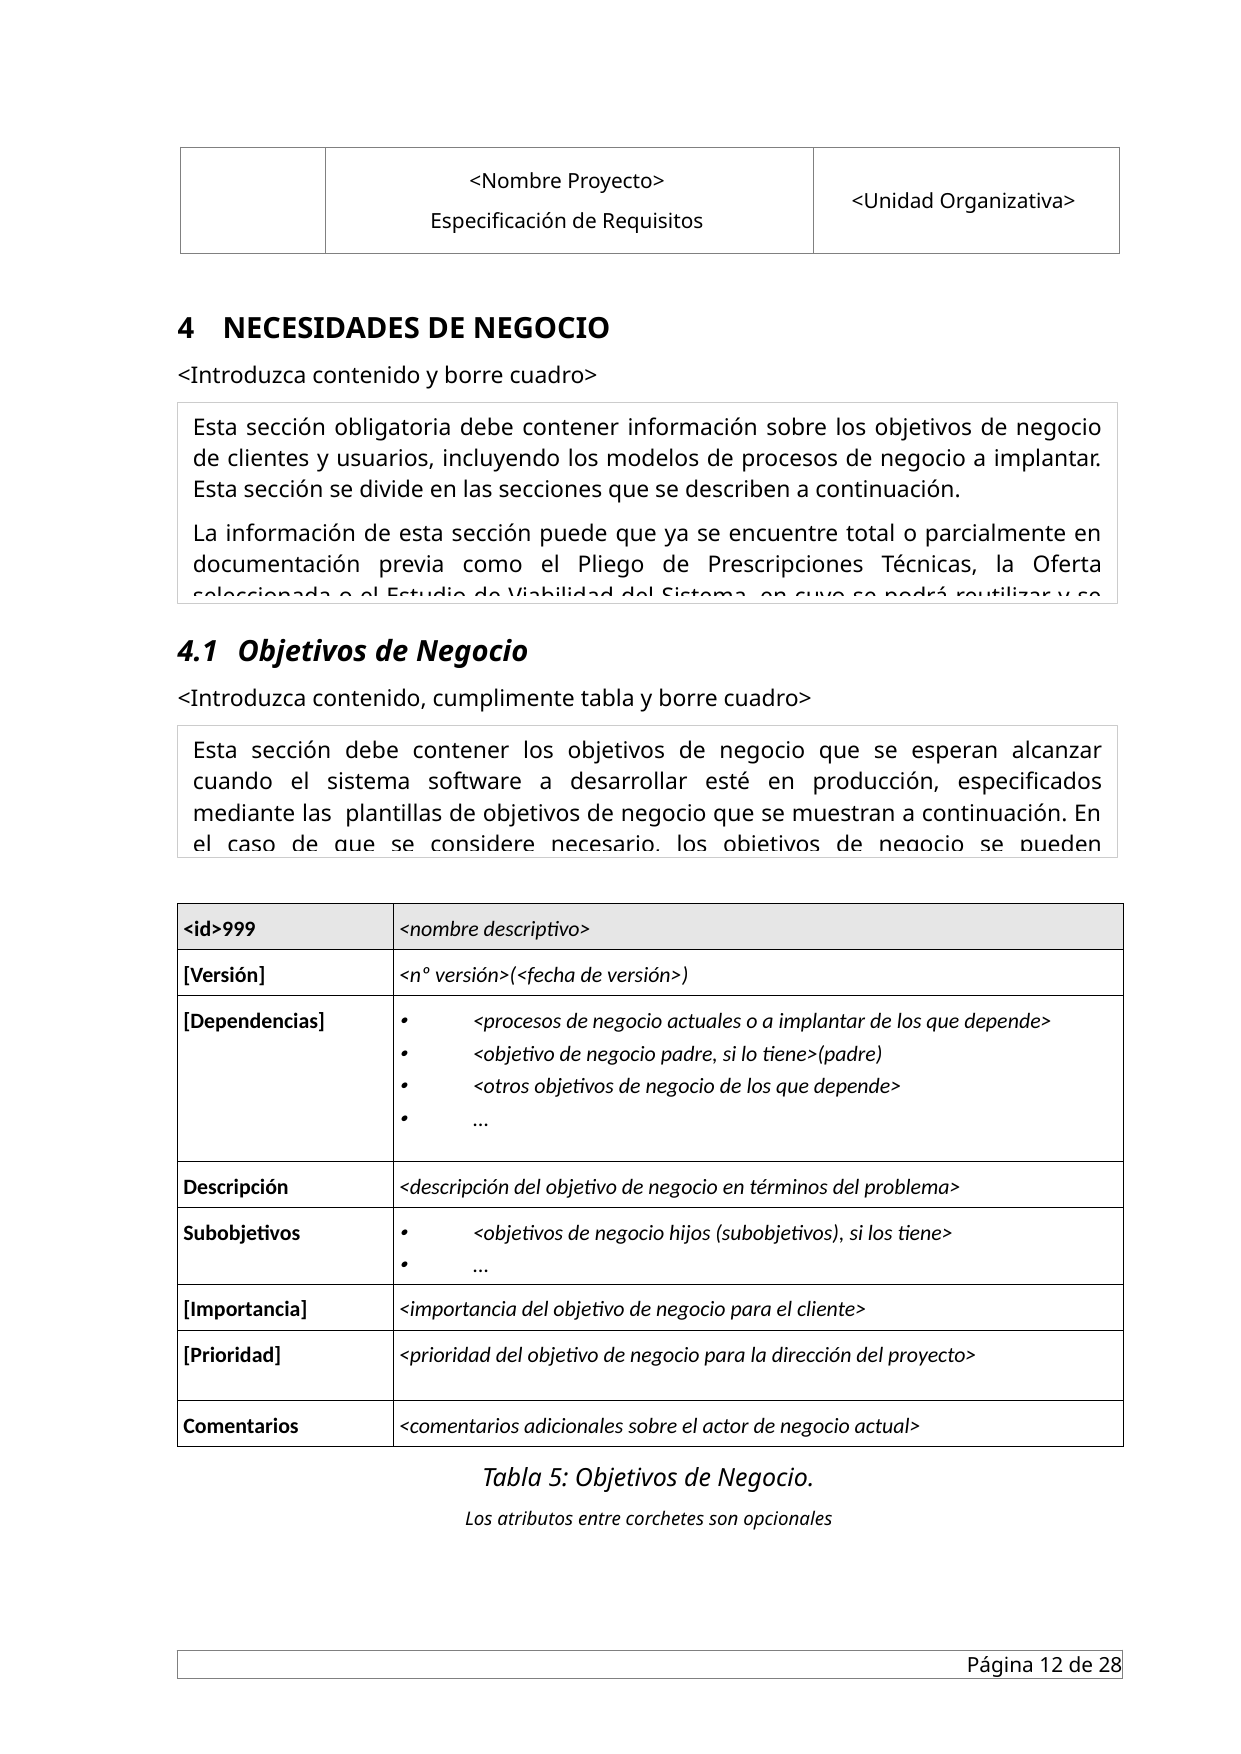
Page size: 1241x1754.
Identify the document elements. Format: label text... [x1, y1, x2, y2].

text <Introduzca contenido y borre cuadro> [177, 359, 1122, 390]
table_cell <descripción del objetivo de negocio en términos del problema> [394, 1162, 1123, 1207]
subtitle NECESIDADES DE NEGOCIO [177, 307, 1122, 347]
table_cell <nº versión>(<fecha de versión>) [394, 950, 1123, 995]
table_cell [Dependencias] [178, 996, 393, 1161]
table_cell Descripción [178, 1162, 393, 1207]
table_cell <comentarios adicionales sobre el actor de negocio actual> [394, 1401, 1123, 1446]
table_cell [Versión] [178, 950, 393, 995]
table_cell Subobjetivos [178, 1208, 393, 1283]
text Tabla 5: Objetivos de Negocio. [177, 1459, 1122, 1493]
text <Introduzca contenido, cumplimente tabla y borre cuadro> [177, 682, 1122, 713]
table_header <nombre descriptivo> [394, 904, 1123, 949]
subtitle Objetivos de Negocio [177, 630, 1122, 670]
table_cell [Importancia] [178, 1285, 393, 1329]
table_cell <prioridad del objetivo de negocio para la dirección del proyecto> [394, 1331, 1123, 1400]
table_cell Comentarios [178, 1401, 393, 1446]
text Los atributos entre corchetes son opcionales [177, 1506, 1122, 1531]
table_header <id>999 [178, 904, 393, 949]
table_cell <procesos de negocio actuales o a implantar de los que depende> <objetivo de negocio padre, si lo tiene>(padre) <otros objetivos de negocio de los que depende> ... [394, 996, 1123, 1161]
table_cell [Prioridad] [178, 1331, 393, 1400]
table_cell <importancia del objetivo de negocio para el cliente> [394, 1285, 1123, 1329]
table_cell <objetivos de negocio hijos (subobjetivos), si los tiene> ... [394, 1208, 1123, 1283]
